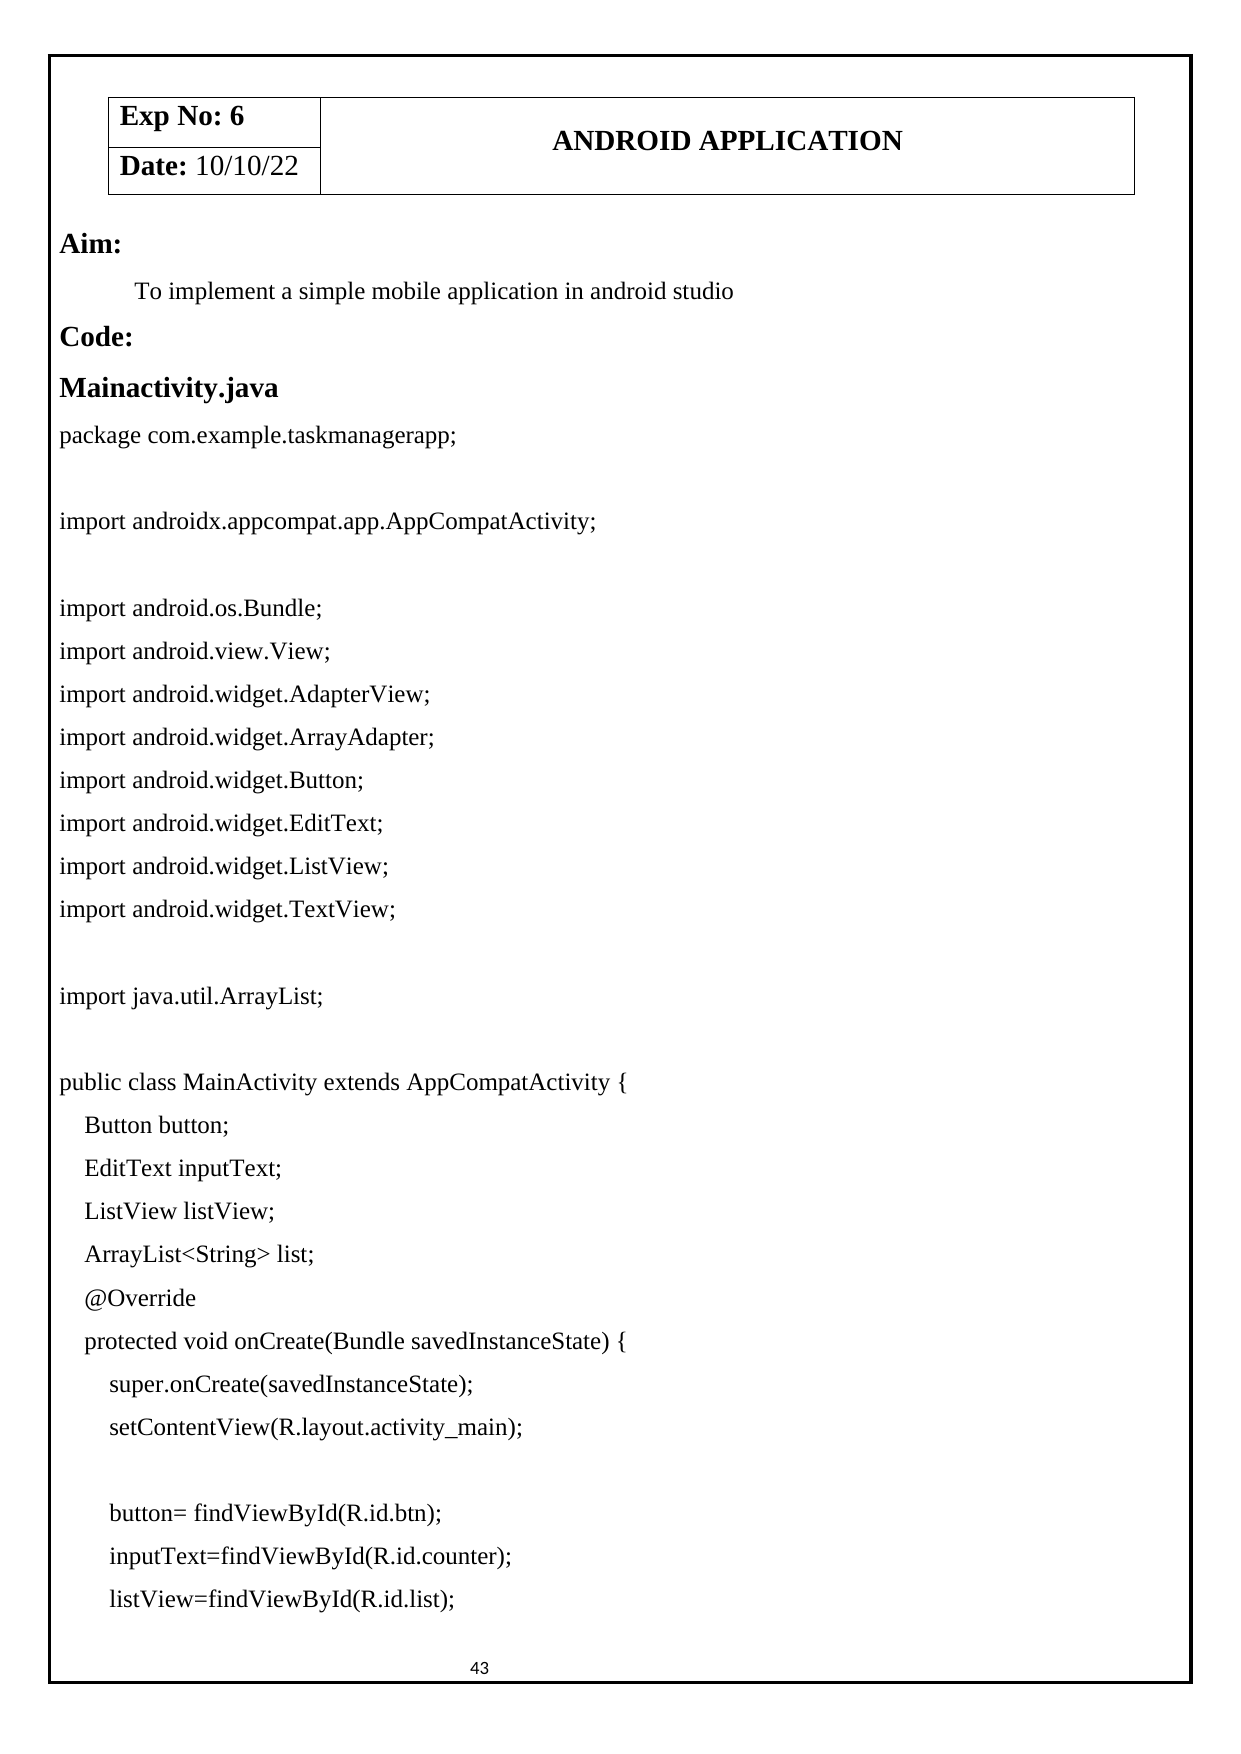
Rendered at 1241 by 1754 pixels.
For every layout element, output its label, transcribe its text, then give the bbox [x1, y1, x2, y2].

text Code: [59, 319, 1181, 353]
table_header ANDROID APPLICATION [321, 98, 1134, 194]
table_cell Date: 10/10/22 [109, 148, 320, 194]
text To implement a simple mobile application in android studio [59, 276, 1181, 305]
table_header Exp No: 6 [109, 98, 320, 147]
text Aim: [59, 188, 1181, 259]
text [59, 420, 1181, 1613]
text Mainactivity.java [59, 370, 1181, 403]
